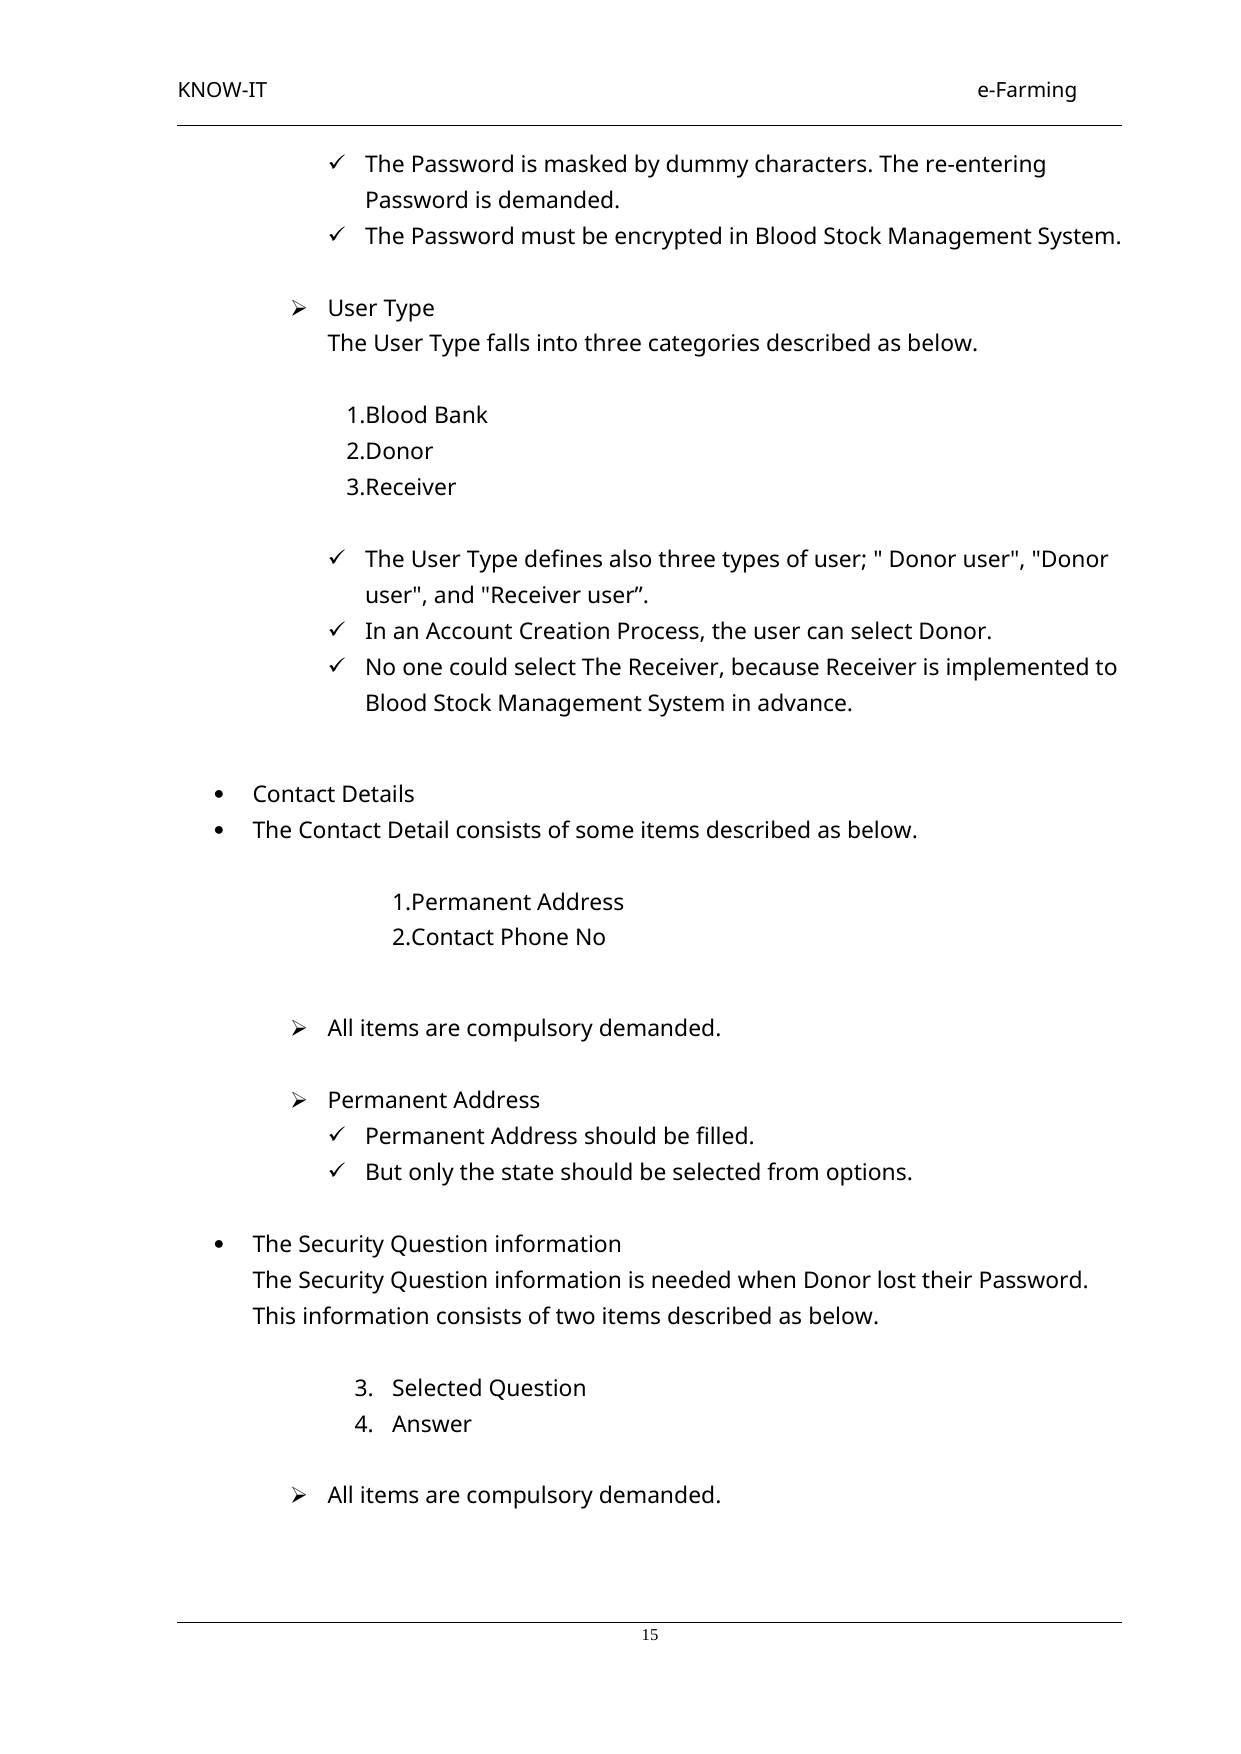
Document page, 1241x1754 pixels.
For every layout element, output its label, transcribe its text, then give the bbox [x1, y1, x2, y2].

list Selected Question [354, 1372, 1122, 1403]
list User Type [290, 291, 1122, 323]
list 2.Contact Phone No [392, 921, 1122, 953]
list All items are compulsory demanded. [290, 1479, 1122, 1511]
list All items are compulsory demanded. [290, 1012, 1122, 1043]
list But only the state should be selected from options. [327, 1156, 1122, 1187]
list The Password is masked by dummy characters. The re-entering Password is demanded. [327, 148, 1122, 215]
list The Contact Detail consists of some items described as below. [215, 813, 1122, 845]
list 3.Receiver [346, 471, 1122, 502]
list Contact Details [215, 778, 1122, 809]
list 1.Blood Bank [346, 399, 1122, 431]
list No one could select The Receiver, because Receiver is implemented to Blood Stock Management System in advance. [327, 651, 1122, 718]
list 2.Donor [346, 435, 1122, 466]
list Answer [354, 1407, 1122, 1439]
list The User Type defines also three types of user; " Donor user", "Donor user", and "Receiver user”. [327, 543, 1122, 610]
list 1.Permanent Address [392, 885, 1122, 917]
list In an Account Creation Process, the user can select Donor. [327, 615, 1122, 646]
list Permanent Address [290, 1084, 1122, 1115]
list The Security Question information [215, 1228, 1122, 1259]
list Permanent Address should be filled. [327, 1120, 1122, 1151]
list The Security Question information is needed when Donor lost their Password. This information consists of two items described as below. [252, 1264, 1122, 1331]
list The Password must be encrypted in Blood Stock Management System. [327, 219, 1122, 251]
list The User Type falls into three categories described as below. [327, 327, 1122, 359]
